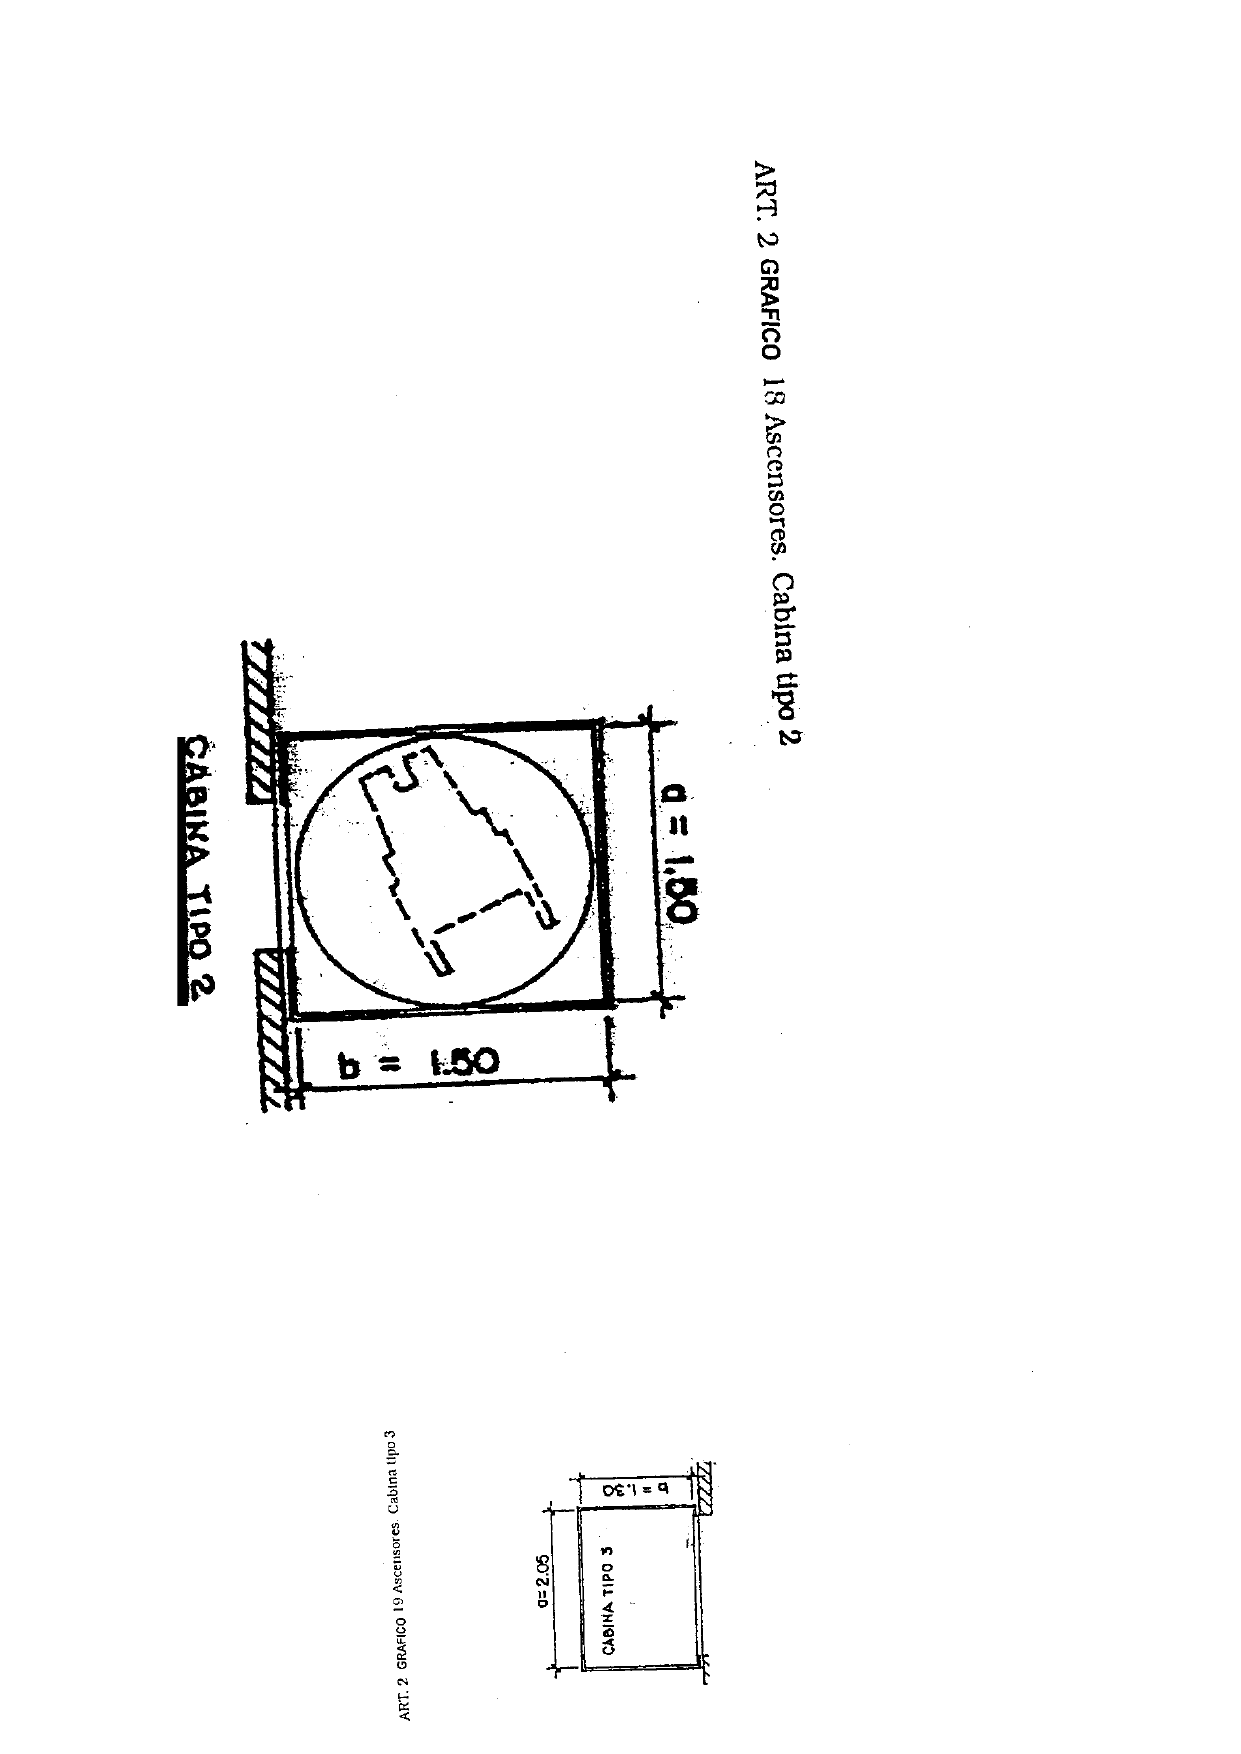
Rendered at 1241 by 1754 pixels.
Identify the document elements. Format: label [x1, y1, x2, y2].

picture [177, 147, 1059, 1754]
